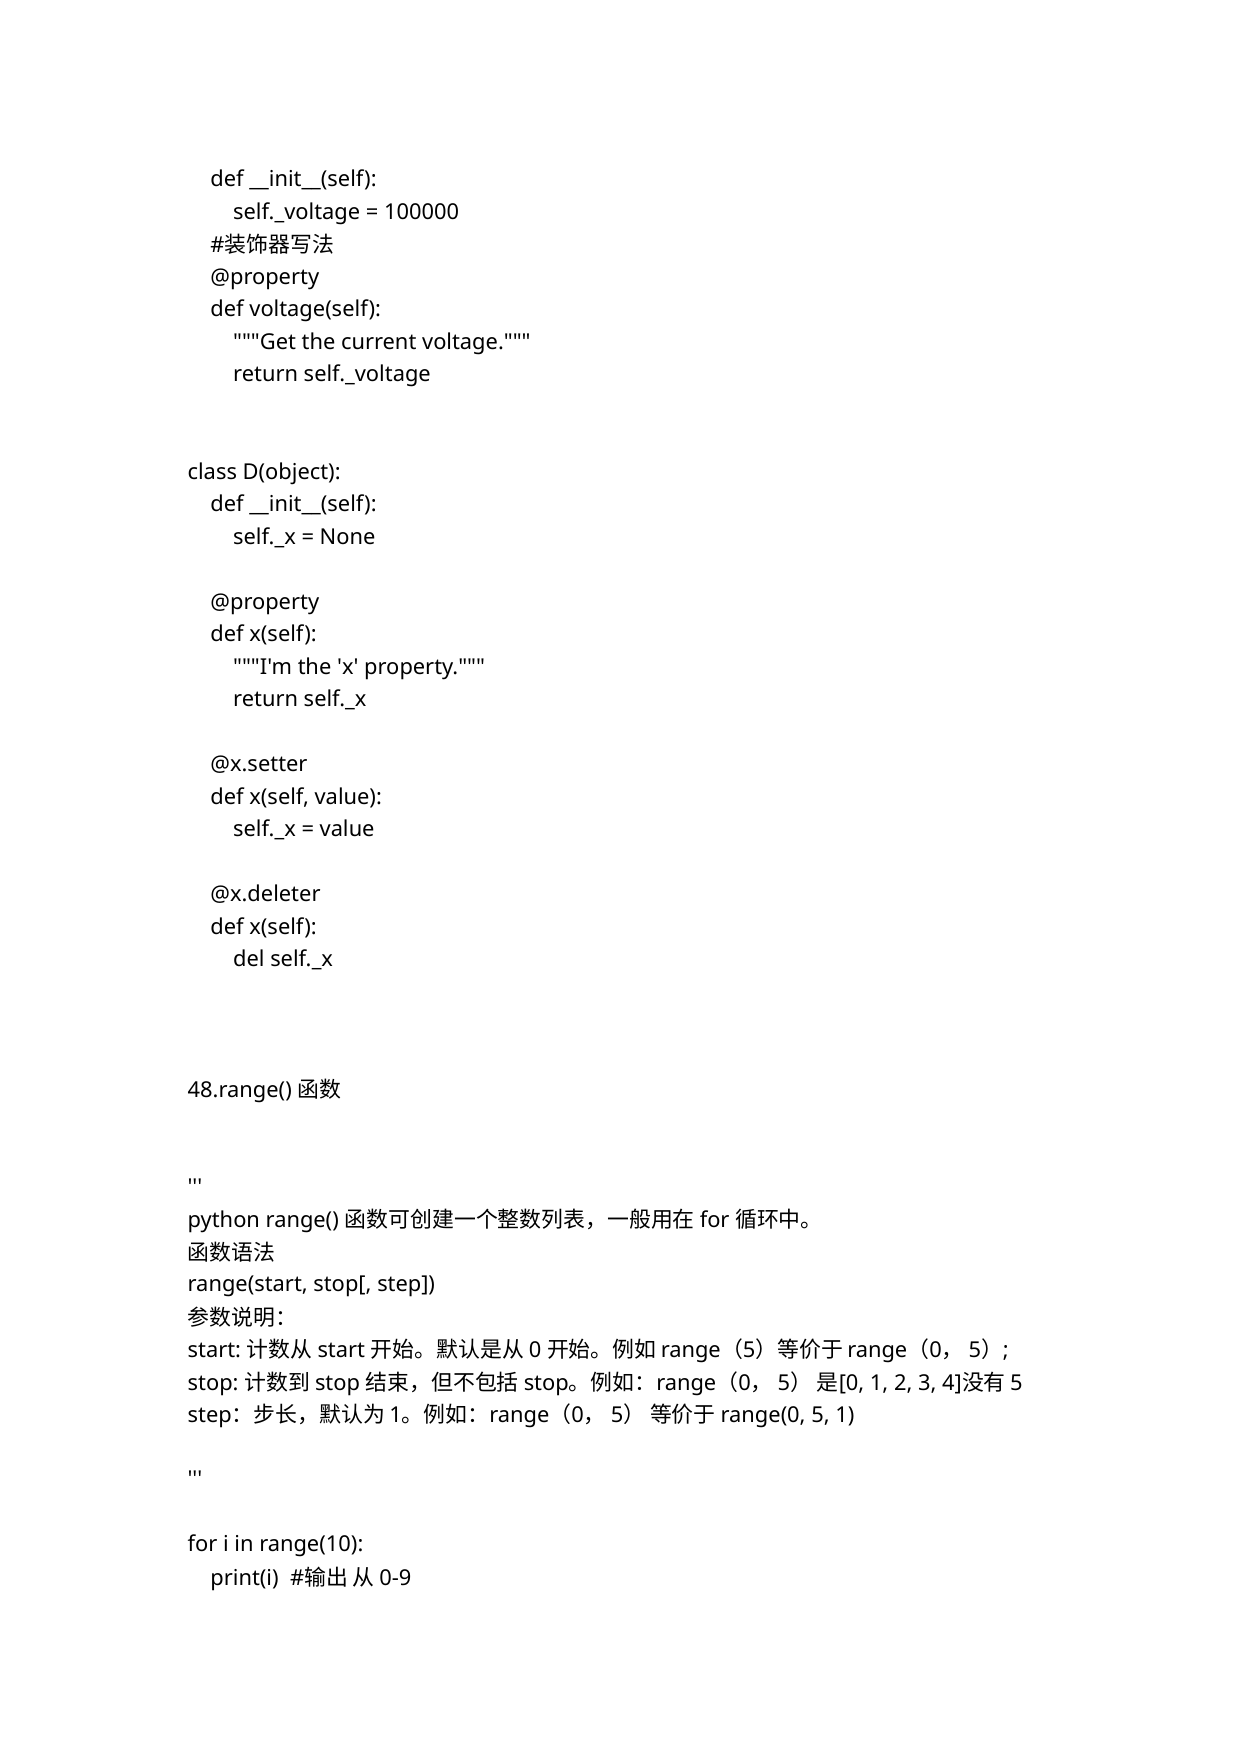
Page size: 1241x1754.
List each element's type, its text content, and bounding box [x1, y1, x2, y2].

text self._x = value [187, 812, 1053, 844]
text python range() 函数可创建一个整数列表，一般用在 for 循环中。 [187, 1202, 1053, 1234]
text print(i) #输出 从0-9 [187, 1559, 1053, 1592]
text range(start, stop[, step]) [187, 1267, 1053, 1299]
text self._x = None [187, 519, 1053, 552]
text del self._x [187, 942, 1053, 974]
text return self._x [187, 682, 1053, 714]
text step：步长，默认为1。例如：range（0， 5） 等价于 range(0, 5, 1) [187, 1397, 1053, 1429]
text """Get the current voltage.""" [187, 324, 1053, 357]
text start: 计数从 start 开始。默认是从 0 开始。例如range（5）等价于range（0， 5）; [187, 1332, 1053, 1364]
text for i in range(10): [187, 1527, 1053, 1559]
text self._voltage = 100000 [187, 194, 1053, 227]
text ''' [187, 1169, 1053, 1202]
text 参数说明： [187, 1299, 1053, 1332]
text return self._voltage [187, 357, 1053, 389]
text @property [187, 584, 1053, 617]
text class D(object): [187, 454, 1053, 487]
text ''' [187, 1462, 1053, 1494]
text stop: 计数到 stop 结束，但不包括 stop。例如：range（0， 5） 是[0, 1, 2, 3, 4]没有5 [187, 1364, 1053, 1397]
text #装饰器写法 [187, 227, 1053, 259]
text """I'm the 'x' property.""" [187, 649, 1053, 682]
text def x(self, value): [187, 779, 1053, 812]
text @x.setter [187, 747, 1053, 779]
text 函数语法 [187, 1234, 1053, 1267]
text @x.deleter [187, 877, 1053, 909]
text def voltage(self): [187, 292, 1053, 324]
text def x(self): [187, 909, 1053, 942]
text 48.range() 函数 [187, 1072, 1053, 1104]
text def __init__(self): [187, 162, 1053, 194]
text def __init__(self): [187, 487, 1053, 519]
text def x(self): [187, 617, 1053, 649]
text @property [187, 259, 1053, 292]
